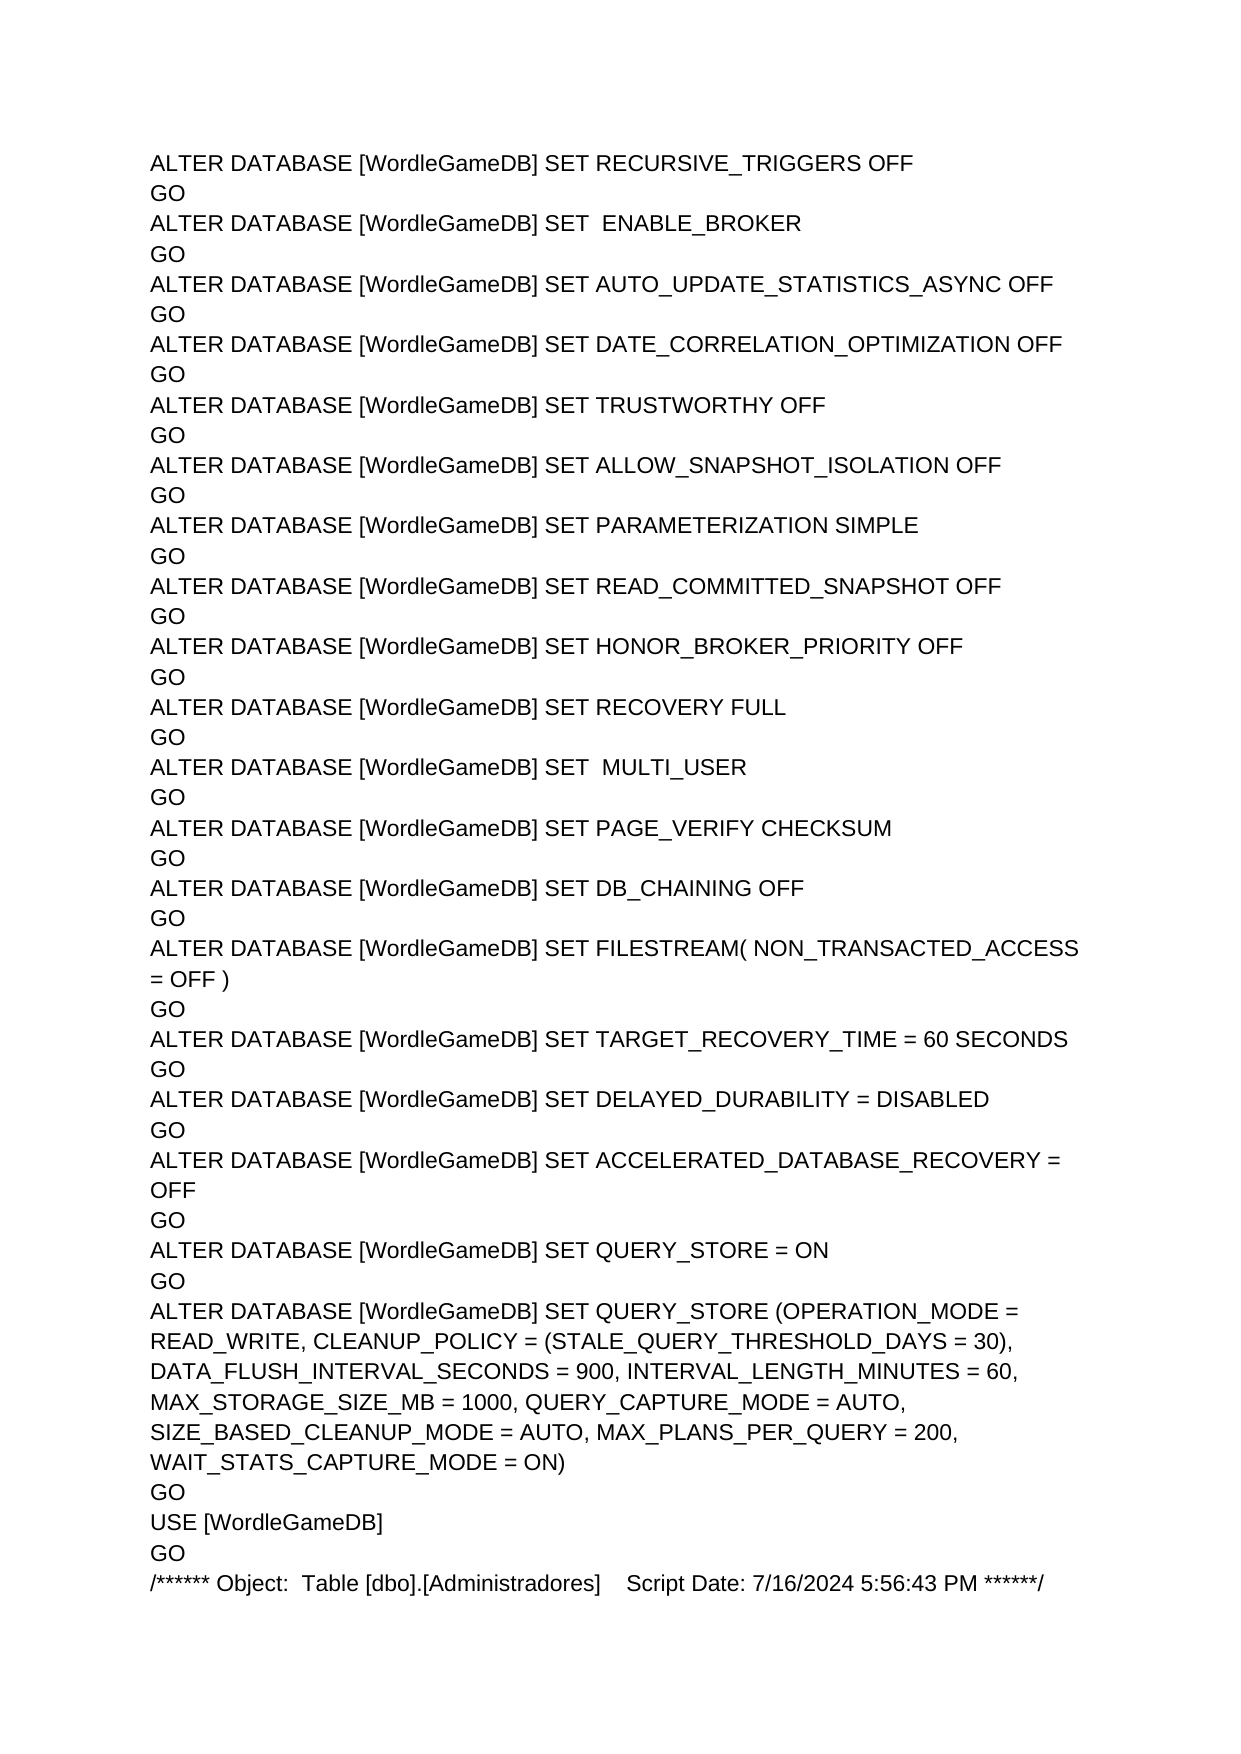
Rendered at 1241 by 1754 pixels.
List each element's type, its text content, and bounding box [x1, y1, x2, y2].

text ALTER DATABASE [WordleGameDB] SET TRUSTWORTHY OFF [150, 392, 1090, 418]
text ALTER DATABASE [WordleGameDB] SET PARAMETERIZATION SIMPLE [150, 512, 1090, 539]
text GO [150, 905, 1090, 932]
text GO [150, 996, 1090, 1022]
text ALTER DATABASE [WordleGameDB] SET QUERY_STORE (OPERATION_MODE = READ_WRITE, CLEANUP_POLICY = (STALE_QUERY_THRESHOLD_DAYS = 30), DATA_FLUSH_INTERVAL_SECONDS = 900, INTERVAL_LENGTH_MINUTES = 60, MAX_STORAGE_SIZE_MB = 1000, QUERY_CAPTURE_MODE = AUTO, SIZE_BASED_CLEANUP_MODE = AUTO, MAX_PLANS_PER_QUERY = 200, WAIT_STATS_CAPTURE_MODE = ON) [150, 1298, 1090, 1475]
text ALTER DATABASE [WordleGameDB] SET AUTO_UPDATE_STATISTICS_ASYNC OFF [150, 271, 1090, 297]
text GO [150, 180, 1090, 207]
text GO [150, 543, 1090, 569]
text GO [150, 1539, 1090, 1566]
text ALTER DATABASE [WordleGameDB] SET DATE_CORRELATION_OPTIMIZATION OFF [150, 331, 1090, 358]
text ALTER DATABASE [WordleGameDB] SET RECOVERY FULL [150, 694, 1090, 720]
text GO [150, 1117, 1090, 1143]
text GO [150, 1268, 1090, 1294]
text GO [150, 1056, 1090, 1083]
text ALTER DATABASE [WordleGameDB] SET READ_COMMITTED_SNAPSHOT OFF [150, 573, 1090, 599]
text ALTER DATABASE [WordleGameDB] SET TARGET_RECOVERY_TIME = 60 SECONDS [150, 1026, 1090, 1052]
text GO [150, 1479, 1090, 1506]
text GO [150, 241, 1090, 267]
text GO [150, 845, 1090, 871]
text GO [150, 482, 1090, 509]
text GO [150, 784, 1090, 811]
text ALTER DATABASE [WordleGameDB] SET HONOR_BROKER_PRIORITY OFF [150, 633, 1090, 660]
text ALTER DATABASE [WordleGameDB] SET FILESTREAM( NON_TRANSACTED_ACCESS = OFF ) [150, 935, 1090, 992]
text /****** Object: Table [dbo].[Administradores] Script Date: 7/16/2024 5:56:43 PM ******/ [150, 1570, 1090, 1596]
text ALTER DATABASE [WordleGameDB] SET DB_CHAINING OFF [150, 875, 1090, 901]
text GO [150, 1207, 1090, 1234]
text GO [150, 603, 1090, 629]
text ALTER DATABASE [WordleGameDB] SET MULTI_USER [150, 754, 1090, 781]
text ALTER DATABASE [WordleGameDB] SET ENABLE_BROKER [150, 210, 1090, 237]
text ALTER DATABASE [WordleGameDB] SET RECURSIVE_TRIGGERS OFF [150, 150, 1090, 176]
text USE [WordleGameDB] [150, 1509, 1090, 1536]
text GO [150, 663, 1090, 690]
text ALTER DATABASE [WordleGameDB] SET ACCELERATED_DATABASE_RECOVERY = OFF [150, 1147, 1090, 1203]
text ALTER DATABASE [WordleGameDB] SET QUERY_STORE = ON [150, 1237, 1090, 1264]
text GO [150, 301, 1090, 327]
text GO [150, 724, 1090, 750]
text GO [150, 422, 1090, 448]
text ALTER DATABASE [WordleGameDB] SET PAGE_VERIFY CHECKSUM [150, 814, 1090, 841]
text GO [150, 361, 1090, 388]
text ALTER DATABASE [WordleGameDB] SET DELAYED_DURABILITY = DISABLED [150, 1086, 1090, 1113]
text ALTER DATABASE [WordleGameDB] SET ALLOW_SNAPSHOT_ISOLATION OFF [150, 452, 1090, 478]
